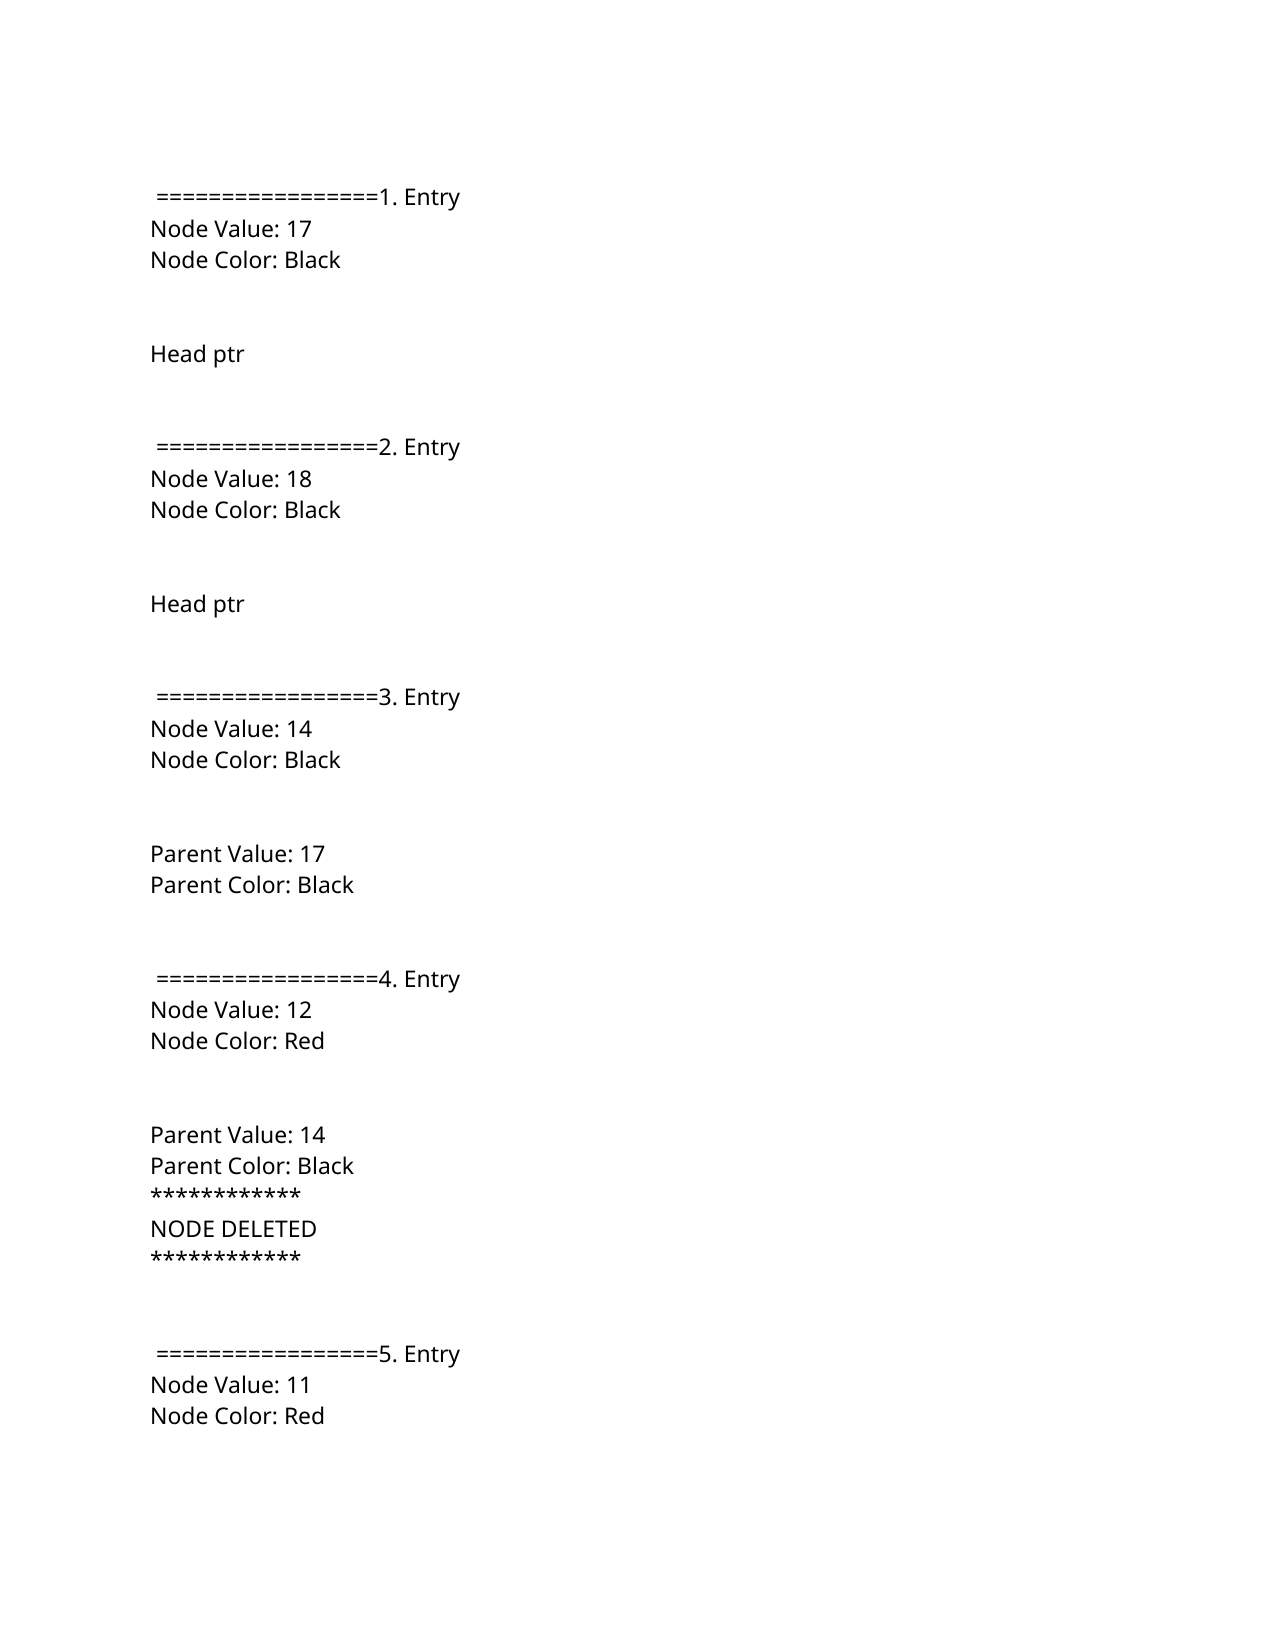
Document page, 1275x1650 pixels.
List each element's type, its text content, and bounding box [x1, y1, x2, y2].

text Node Value: 11 [150, 1369, 1125, 1400]
text Node Color: Red [150, 1400, 1125, 1431]
text =================2. Entry [150, 431, 1125, 462]
text ************ [150, 1244, 1125, 1275]
text =================5. Entry [150, 1337, 1125, 1369]
text Parent Value: 14 [150, 1119, 1125, 1150]
text =================4. Entry [150, 962, 1125, 994]
text Parent Color: Black [150, 1150, 1125, 1181]
text =================3. Entry [150, 681, 1125, 712]
text Node Color: Red [150, 1025, 1125, 1056]
text Node Value: 18 [150, 462, 1125, 494]
text Parent Color: Black [150, 869, 1125, 900]
text Node Color: Black [150, 744, 1125, 775]
text NODE DELETED [150, 1212, 1125, 1244]
text Head ptr [150, 587, 1125, 619]
text Parent Value: 17 [150, 837, 1125, 869]
text ************ [150, 1181, 1125, 1212]
text =================1. Entry [150, 181, 1125, 212]
text Node Value: 12 [150, 994, 1125, 1025]
text Head ptr [150, 337, 1125, 369]
text Node Value: 14 [150, 712, 1125, 744]
text Node Color: Black [150, 494, 1125, 525]
text Node Color: Black [150, 244, 1125, 275]
text Node Value: 17 [150, 212, 1125, 244]
